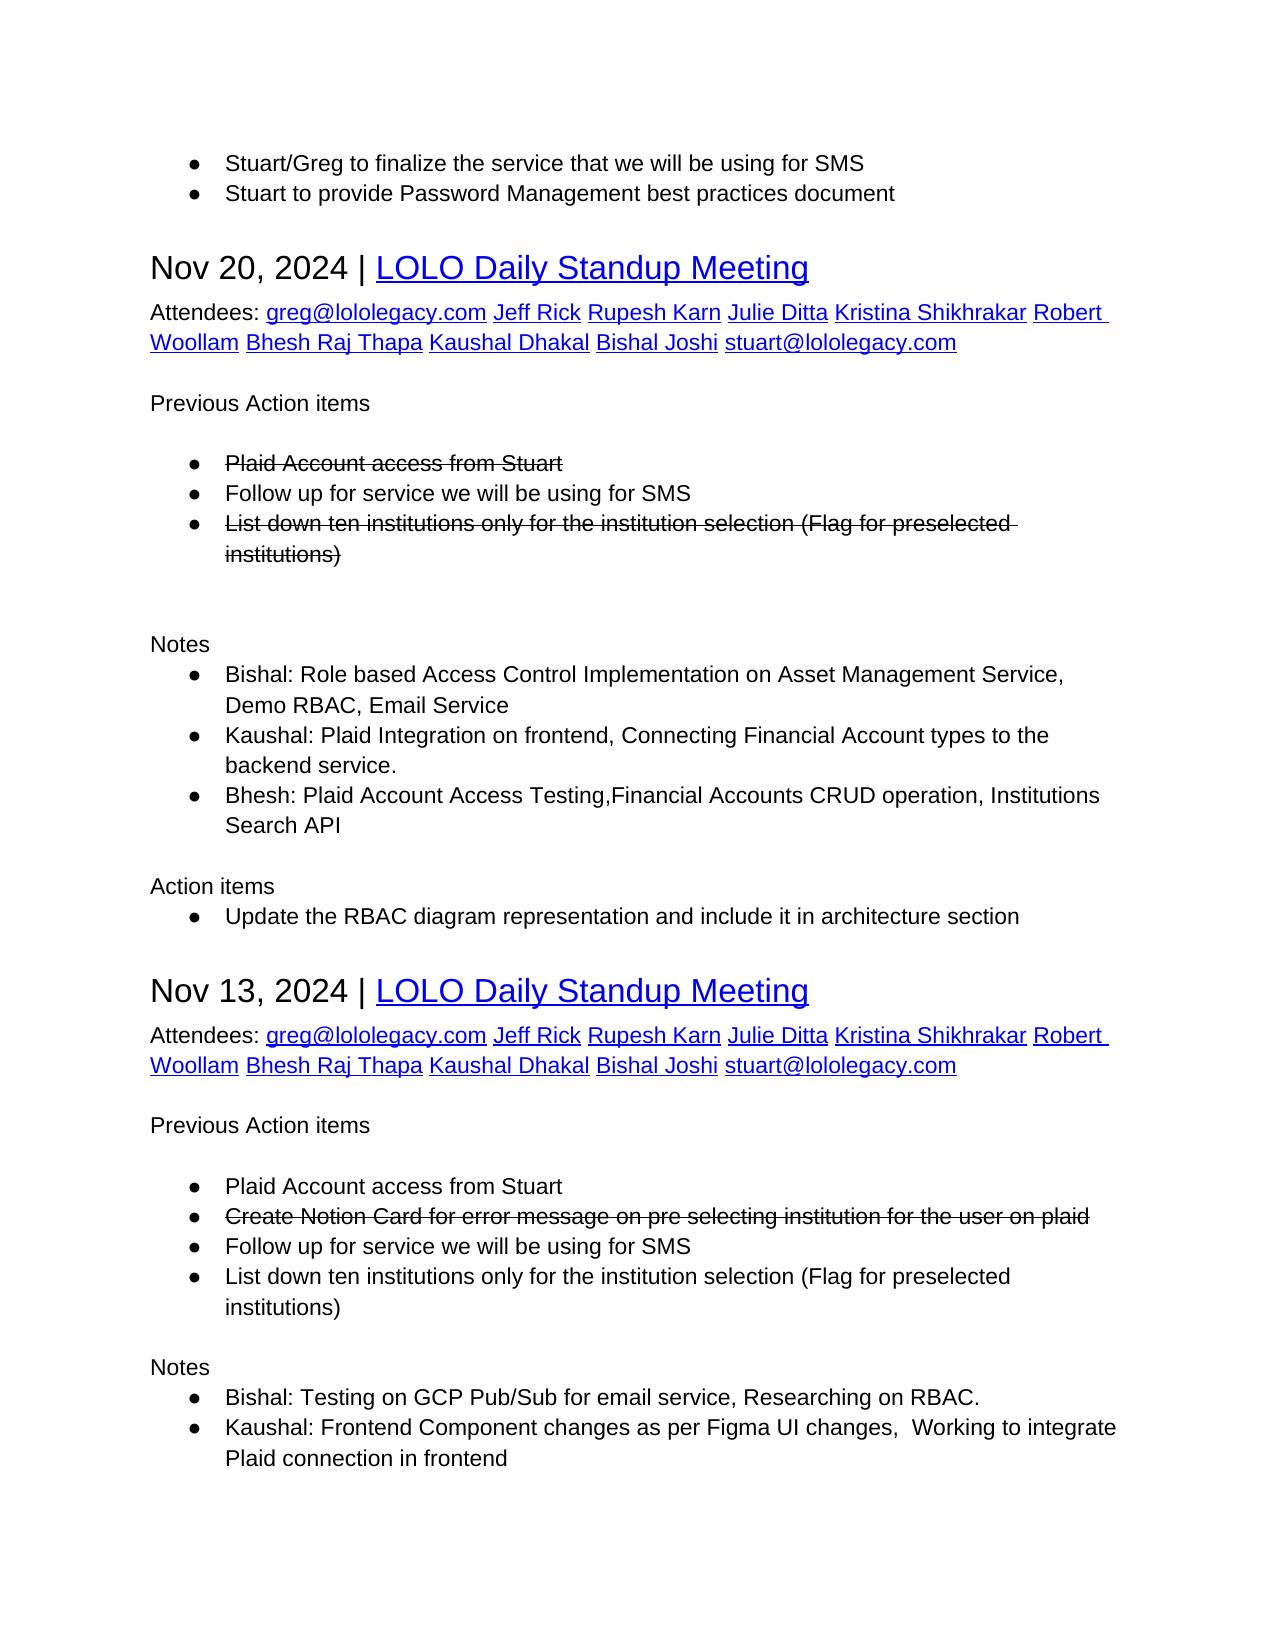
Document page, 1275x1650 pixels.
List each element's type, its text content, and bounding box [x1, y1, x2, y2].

subtitle Nov 20, 2024 | LOLO Daily Standup Meeting [150, 248, 1125, 286]
list Kaushal: Plaid Integration on frontend, Connecting Financial Account types to the backend service. [187, 722, 1125, 778]
text Notes [150, 1354, 1125, 1380]
text Action items [150, 873, 1125, 899]
subtitle Nov 13, 2024 | LOLO Daily Standup Meeting [150, 971, 1125, 1009]
list Bhesh: Plaid Account Access Testing,Financial Accounts CRUD operation, Institutions Search API [187, 782, 1125, 839]
list List down ten institutions only for the institution selection (Flag for preselected institutions) [187, 510, 1125, 567]
text Previous Action items [150, 1112, 1125, 1139]
list Update the RBAC diagram representation and include it in architecture section [187, 903, 1125, 929]
text Attendees: greg@lololegacy.com Jeff Rick Rupesh Karn Julie Ditta Kristina Shikhrakar Robert Woollam Bhesh Raj Thapa Kaushal Dhakal Bishal Joshi stuart@lololegacy.com [150, 1022, 1125, 1078]
list Stuart/Greg to finalize the service that we will be using for SMS [187, 150, 1125, 176]
text Previous Action items [150, 389, 1125, 416]
list Create Notion Card for error message on pre selecting institution for the user on plaid [187, 1203, 1125, 1229]
text Notes [150, 631, 1125, 657]
list Follow up for service we will be using for SMS [187, 480, 1125, 506]
list Follow up for service we will be using for SMS [187, 1233, 1125, 1259]
list Plaid Account access from Stuart [187, 450, 1125, 476]
list Bishal: Role based Access Control Implementation on Asset Management Service, Demo RBAC, Email Service [187, 661, 1125, 718]
list Plaid Account access from Stuart [187, 1173, 1125, 1199]
list Kaushal: Frontend Component changes as per Figma UI changes, Working to integrate Plaid connection in frontend [187, 1414, 1125, 1471]
list Stuart to provide Password Management best practices document [187, 180, 1125, 207]
list List down ten institutions only for the institution selection (Flag for preselected institutions) [187, 1263, 1125, 1320]
list Bishal: Testing on GCP Pub/Sub for email service, Researching on RBAC. [187, 1384, 1125, 1411]
text Attendees: greg@lololegacy.com Jeff Rick Rupesh Karn Julie Ditta Kristina Shikhrakar Robert Woollam Bhesh Raj Thapa Kaushal Dhakal Bishal Joshi stuart@lololegacy.com [150, 299, 1125, 355]
